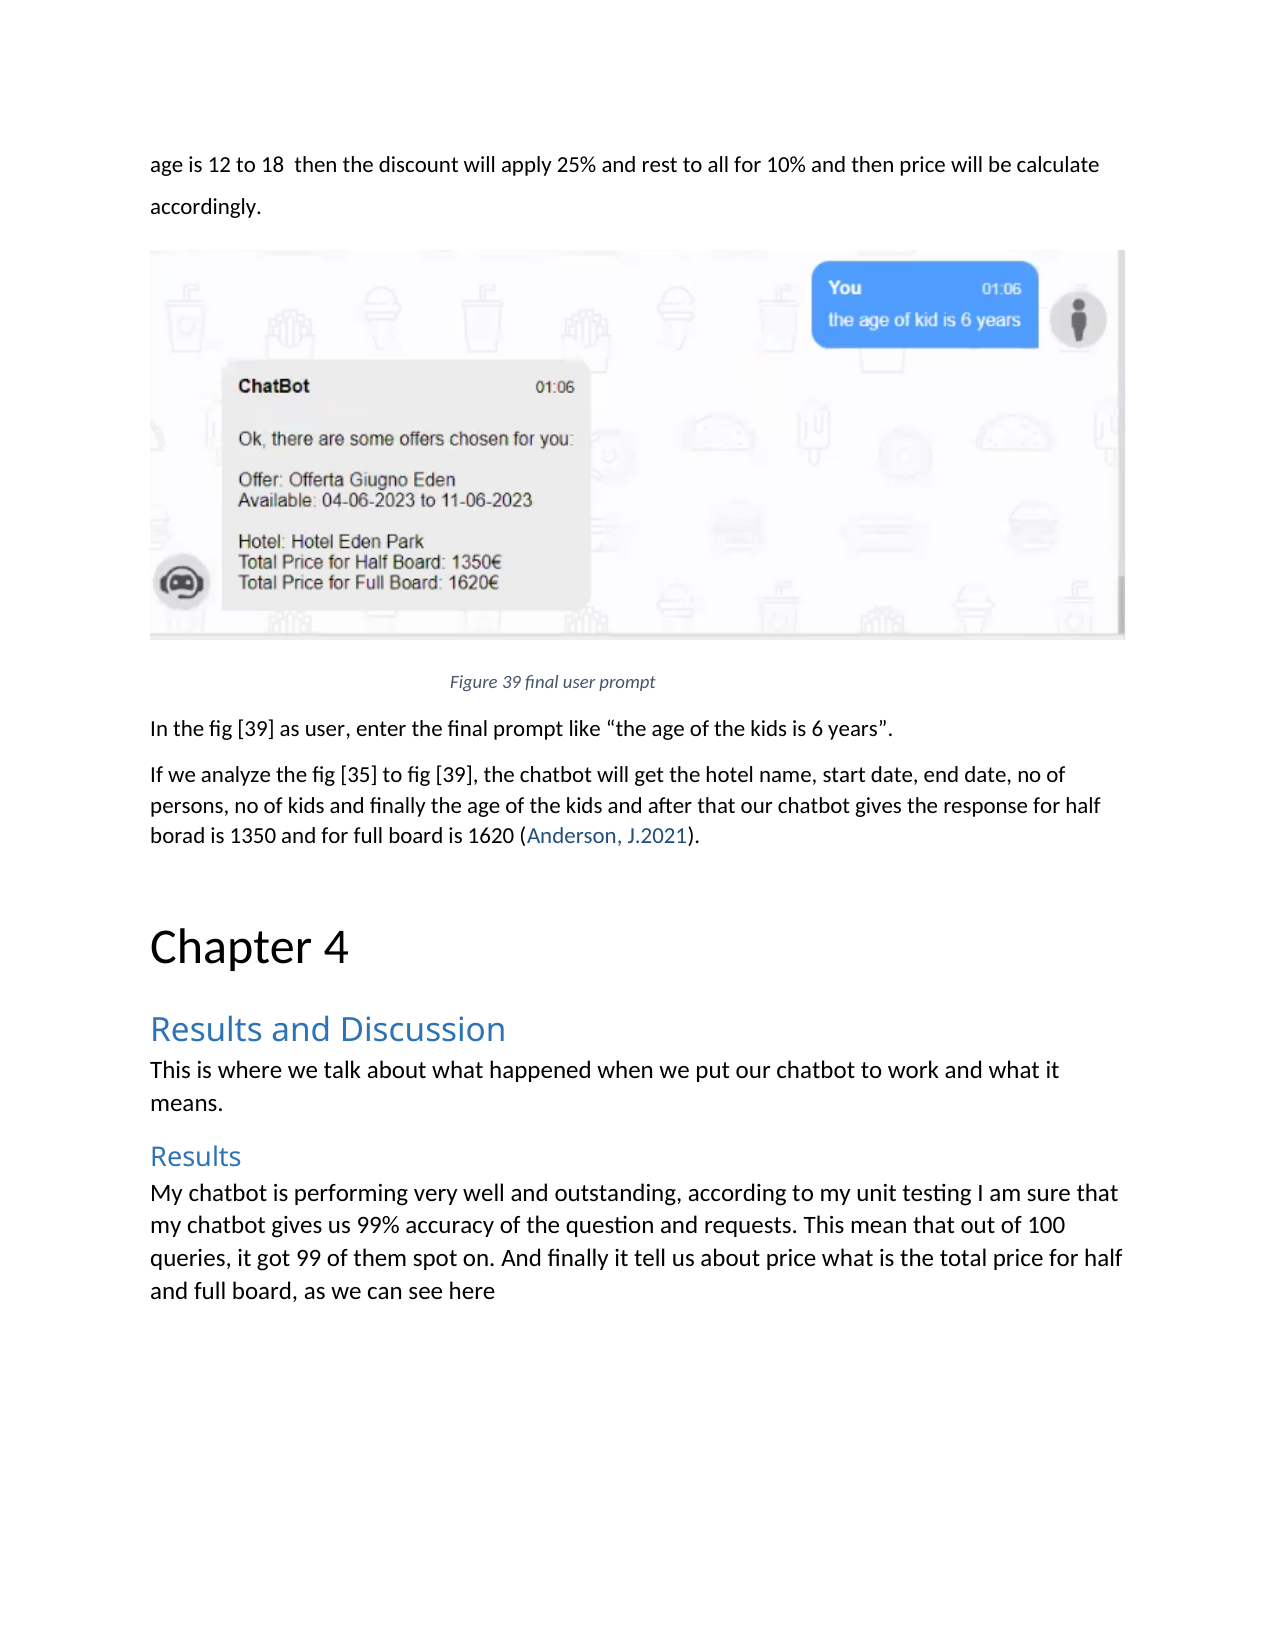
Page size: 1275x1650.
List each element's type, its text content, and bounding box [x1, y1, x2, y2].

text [150, 150, 1125, 220]
subtitle Results [150, 1137, 1125, 1174]
text In the fig [39] as user, enter the final prompt like “the age of the kids is 6 years”. [150, 714, 1125, 742]
text Chapter 4 [150, 915, 1125, 976]
text My chatbot is performing very well and outstanding, according to my unit testing I am sure that my chatbot gives us 99% accuracy of the question and requests. This mean that out of 100 queries, it got 99 of them spot on. And finally it tell us about price what is the total price for half and full board, as we can see here [150, 1177, 1125, 1306]
picture [150, 250, 1125, 640]
text If we analyze the fig [35] to fig [39], the chatbot will get the hotel name, start date, end date, no of persons, no of kids and finally the age of the kids and after that our chatbot gives the response for half borad is 1350 and for full board is 1620 (Anderson, J.2021). [150, 761, 1125, 849]
subtitle Results and Discussion [150, 1006, 1125, 1051]
text Figure 39 final user prompt [375, 670, 1125, 693]
text This is where we talk about what happened when we put our chatbot to work and what it means. [150, 1054, 1125, 1118]
